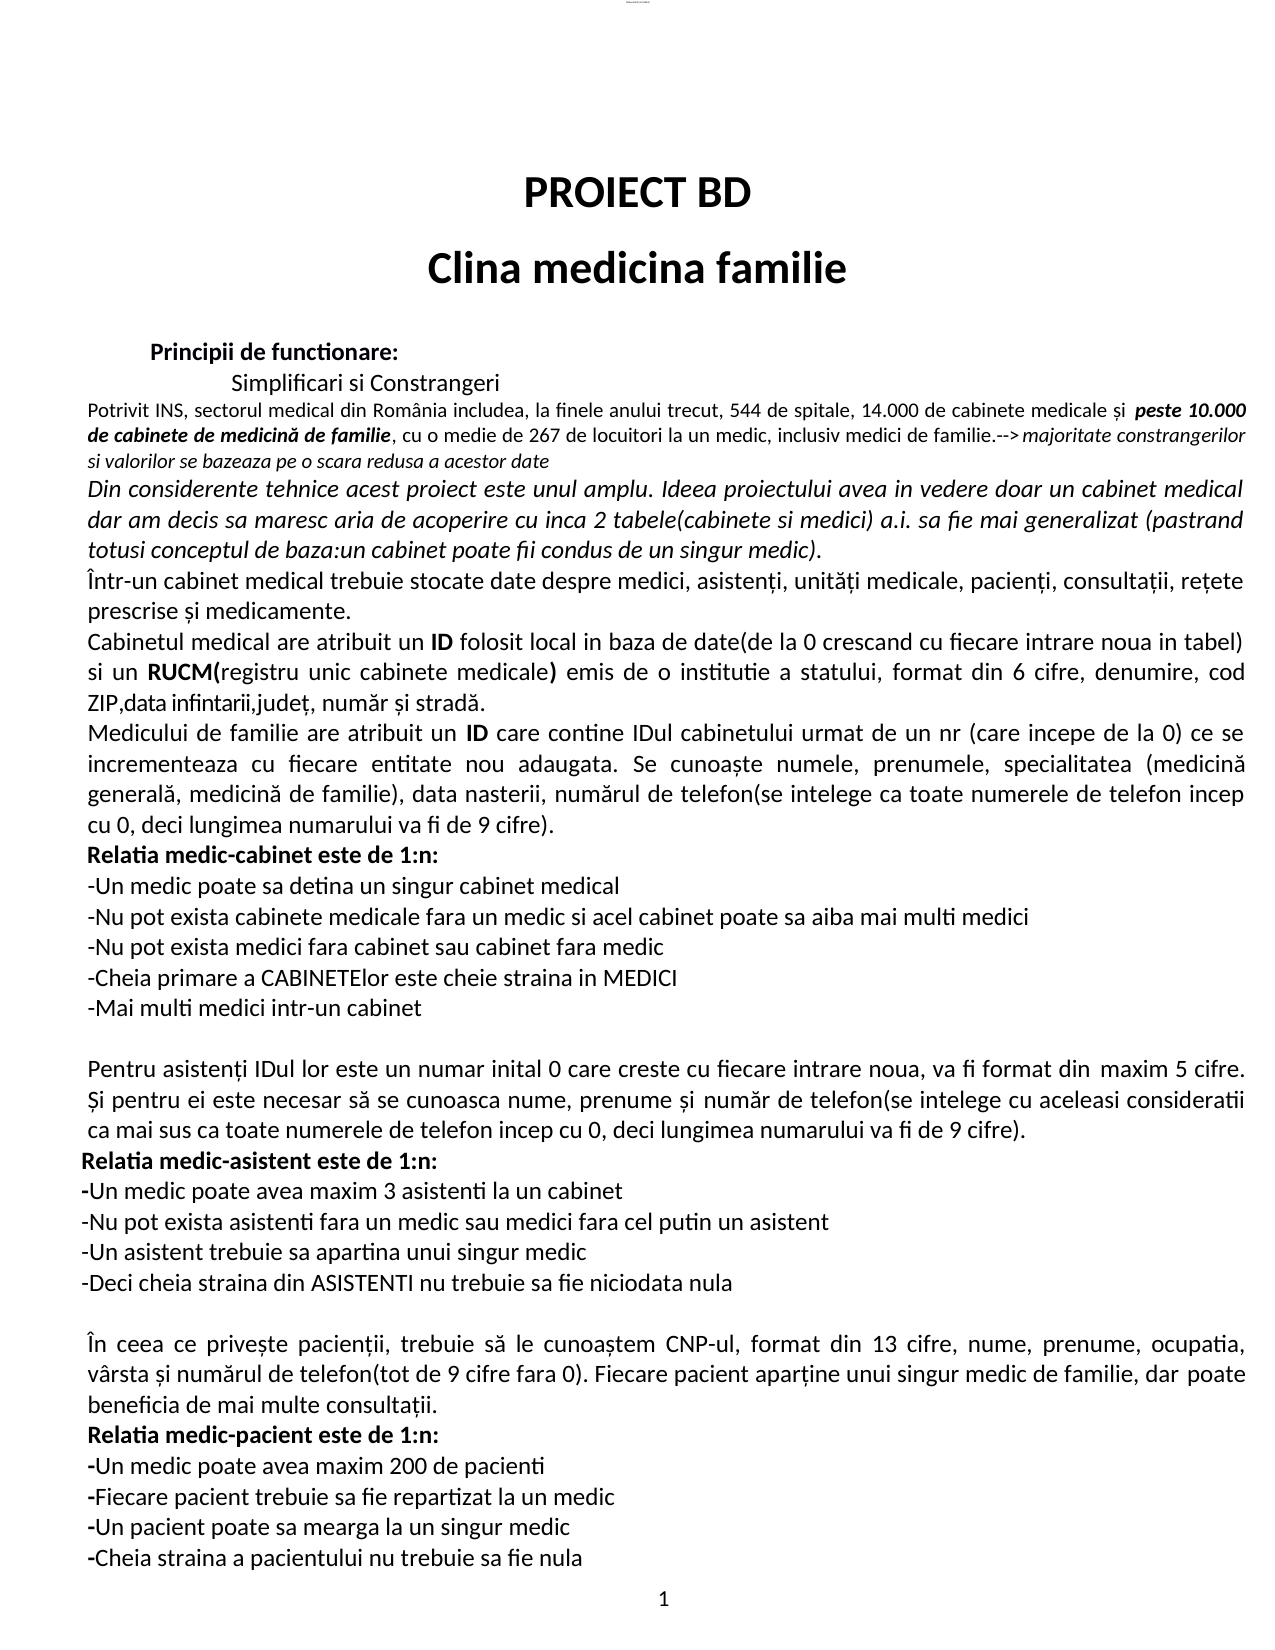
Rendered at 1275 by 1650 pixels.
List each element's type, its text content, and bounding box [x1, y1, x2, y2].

subtitle Principii de functionare: [150, 336, 1246, 367]
text Medicului de familie are atribuit un ID care contine IDul cabinetului urmat de un nr (care incepe de la 0) ce se incrementeaza cu fiecare entitate nou adaugata. Se cunoaște numele, prenumele, specialitatea (medicină generală, medicină de familie), data nasterii, numărul de telefon(se intelege ca toate numerele de telefon incep cu 0, deci lungimea numarului va fi de 9 cifre). [87, 718, 1246, 840]
text -Mai multi medici intr-un cabinet [87, 992, 1246, 1023]
text Relatia medic-asistent este de 1:n: [81, 1145, 1246, 1175]
text Potrivit INS, sectorul medical din România includea, la finele anului trecut, 544 de spitale, 14.000 de cabinete medicale și peste 10.000 de cabinete de medicină de familie, cu o medie de 267 de locuitori la un medic, inclusiv medici de familie.-->majoritate constrangerilor si valorilor se bazeaza pe o scara redusa a acestor date [87, 397, 1246, 473]
text Relatia medic-cabinet este de 1:n: [81, 840, 1246, 870]
text Din considerente tehnice acest proiect este unul amplu. Ideea proiectului avea in vedere doar un cabinet medical dar am decis sa maresc aria de acoperire cu inca 2 tabele(cabinete si medici) a.i. sa fie mai generalizat (pastrand totusi conceptul de baza:un cabinet poate fii condus de un singur medic). [87, 473, 1246, 565]
text Cabinetul medical are atribuit un ID folosit local in baza de date(de la 0 crescand cu fiecare intrare noua in tabel) si un RUCM(registru unic cabinete medicale) emis de o institutie a statului, format din 6 cifre, denumire, cod ZIP,data infintarii,județ, număr și stradă. [87, 626, 1246, 718]
text -Fiecare pacient trebuie sa fie repartizat la un medic [87, 1481, 1246, 1511]
text -Un medic poate avea maxim 3 asistenti la un cabinet [81, 1175, 1246, 1206]
text -Un pacient poate sa mearga la un singur medic [87, 1511, 1246, 1542]
text Simplificari si Constrangeri [87, 367, 1246, 397]
text Pentru asistenți IDul lor este un numar inital 0 care creste cu fiecare intrare noua, va fi format din maxim 5 cifre. Și pentru ei este necesar să se cunoasca nume, prenume și număr de telefon(se intelege cu aceleasi consideratii ca mai sus ca toate numerele de telefon incep cu 0, deci lungimea numarului va fi de 9 cifre). [87, 1053, 1246, 1145]
text Într-un cabinet medical trebuie stocate date despre medici, asistenți, unități medicale, pacienți, consultații, rețete prescrise și medicamente. [87, 565, 1246, 626]
title PROIECT BD [316, 163, 959, 219]
text În ceea ce privește pacienții, trebuie să le cunoaștem CNP-ul, format din 13 cifre, nume, prenume, ocupatia, vârsta și numărul de telefon(tot de 9 cifre fara 0). Fiecare pacient aparține unui singur medic de familie, dar poate beneficia de mai multe consultații. [87, 1328, 1246, 1419]
text -Un medic poate sa detina un singur cabinet medical [87, 870, 1246, 901]
text -Deci cheia straina din ASISTENTI nu trebuie sa fie niciodata nula [81, 1267, 1246, 1297]
text -Nu pot exista medici fara cabinet sau cabinet fara medic [87, 931, 1246, 962]
text -Nu pot exista cabinete medicale fara un medic si acel cabinet poate sa aiba mai multi medici [87, 901, 1246, 931]
text -Cheia straina a pacientului nu trebuie sa fie nula [87, 1542, 1246, 1572]
text -Nu pot exista asistenti fara un medic sau medici fara cel putin un asistent [81, 1206, 1246, 1236]
text -Un asistent trebuie sa apartina unui singur medic [81, 1236, 1246, 1267]
text -Un medic poate avea maxim 200 de pacienti [87, 1450, 1246, 1481]
text Relatia medic-pacient este de 1:n: [87, 1419, 1246, 1450]
text -Cheia primare a CABINETElor este cheie straina in MEDICI [87, 962, 1246, 992]
title Clina medicina familie [316, 239, 959, 295]
